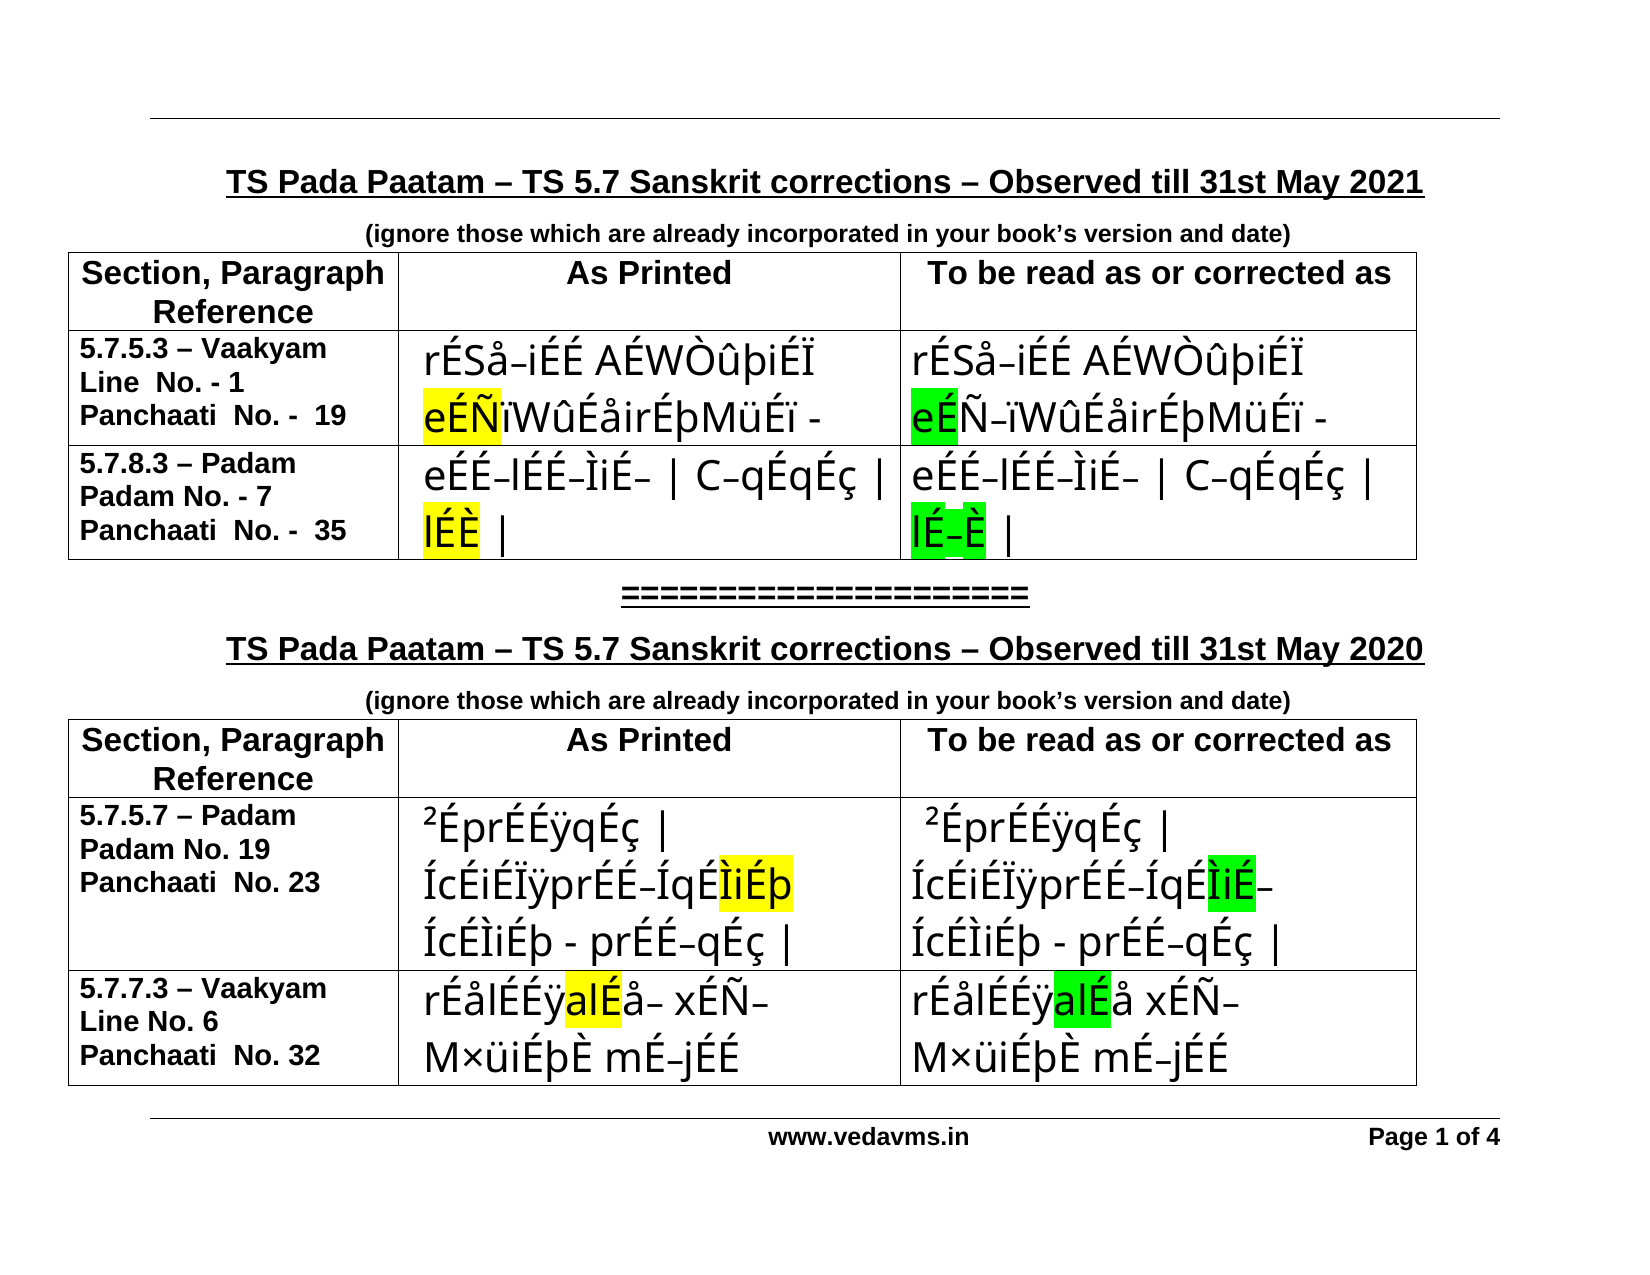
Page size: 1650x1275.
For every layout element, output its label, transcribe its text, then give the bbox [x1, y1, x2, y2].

text TS Pada Paatam – TS 5.7 Sanskrit corrections – Observed till 31st May 2021 [150, 162, 1500, 201]
text (ignore those which are already incorporated in your book’s version and date) [150, 219, 1500, 248]
table_header As Printed [399, 253, 900, 330]
table_header As Printed [399, 720, 900, 797]
table_cell 5.7.7.3 – Vaakyam Line No. 6 Panchaati No. 32 [69, 971, 398, 1084]
table_header Section, Paragraph Reference [69, 253, 398, 330]
table_cell eÉÉ–lÉÉ–ÌiÉ– | C–qÉqÉç | lÉÈ | [399, 446, 900, 559]
table_cell rÉålÉÉÿalÉå– xÉÑ–M×üiÉþÈ mÉ–jÉÉ [399, 971, 900, 1084]
table_cell rÉålÉÉÿalÉå xÉÑ–M×üiÉþÈ mÉ–jÉÉ [901, 971, 1416, 1084]
text ===================== [150, 573, 1500, 611]
table_cell eÉÉ–lÉÉ–ÌiÉ– | C–qÉqÉç | lÉ–È | [901, 446, 1416, 559]
table_cell ²ÉprÉÉÿqÉç | ÍcÉiÉÏÿprÉÉ–ÍqÉÌiÉþ ÍcÉÌiÉþ - prÉÉ–qÉç | [399, 798, 900, 970]
text TS Pada Paatam – TS 5.7 Sanskrit corrections – Observed till 31st May 2020 [150, 629, 1500, 668]
table_header To be read as or corrected as [901, 720, 1416, 797]
table_header To be read as or corrected as [901, 253, 1416, 330]
table_cell 5.7.5.7 – Padam Padam No. 19 Panchaati No. 23 [69, 798, 398, 970]
table_cell 5.7.5.3 – Vaakyam Line No. - 1 Panchaati No. - 19 [69, 331, 398, 445]
text (ignore those which are already incorporated in your book’s version and date) [150, 686, 1500, 715]
table_cell ²ÉprÉÉÿqÉç | ÍcÉiÉÏÿprÉÉ–ÍqÉÌiÉ– ÍcÉÌiÉþ - prÉÉ–qÉç | [901, 798, 1416, 970]
table_cell rÉSå–iÉÉ AÉWÒûþiÉÏ eÉÑïWûÉåirÉþMüÉï - [399, 331, 900, 445]
table_cell 5.7.8.3 – Padam Padam No. - 7 Panchaati No. - 35 [69, 446, 398, 559]
table_header Section, Paragraph Reference [69, 720, 398, 797]
table_cell rÉSå–iÉÉ AÉWÒûþiÉÏ eÉÑ–ïWûÉåirÉþMüÉï - [901, 331, 1416, 445]
